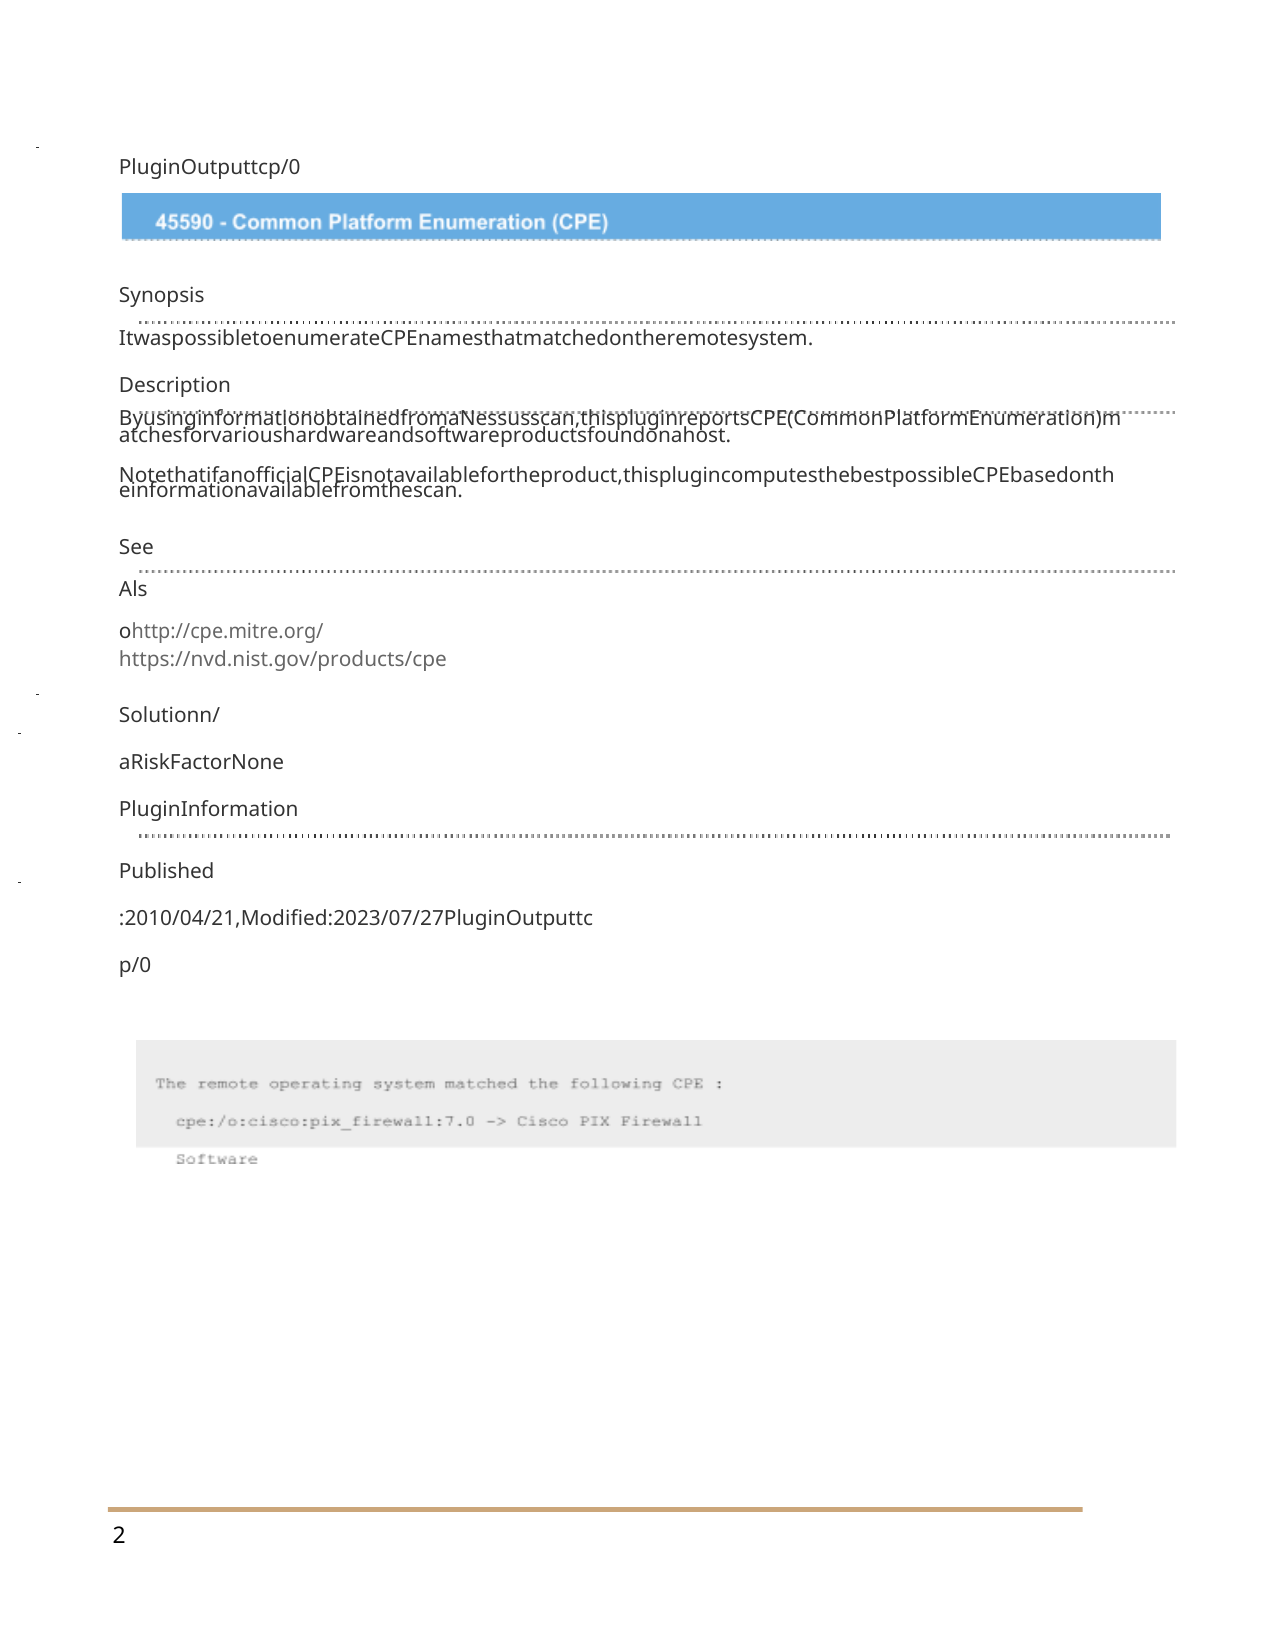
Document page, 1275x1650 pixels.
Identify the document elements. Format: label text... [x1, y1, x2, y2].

text PluginOutputtcp/0 [119, 152, 1275, 181]
text ItwaspossibletoenumerateCPEnamesthatmatchedontheremotesystem. [119, 308, 1275, 352]
text Published:2010/04/21,Modified:2023/07/27PluginOutputtcp/0 [119, 823, 601, 979]
text PluginInformation [119, 794, 1275, 823]
text Synopsis [119, 280, 1275, 308]
text NotethatifanofficialCPEisnotavailablefortheproduct,thisplugincomputesthebestpossibleCPEbasedontheinformationavailablefromthescan. [119, 469, 1124, 503]
text See Alsohttp://cpe.mitre.org/ [119, 519, 351, 644]
text https://nvd.nist.gov/products/cpe [119, 644, 1275, 673]
picture [136, 1040, 1177, 1164]
text Description [119, 370, 1275, 398]
text Solutionn/aRiskFactorNone [119, 700, 290, 776]
picture [107, 1507, 1083, 1512]
picture [136, 834, 1170, 838]
picture [121, 193, 1161, 241]
text ByusinginformationobtainedfromaNessusscan,thispluginreportsCPE(CommonPlatformEnumeration)matchesforvarioushardwareandsoftwareproductsfoundonahost. [119, 399, 1124, 449]
